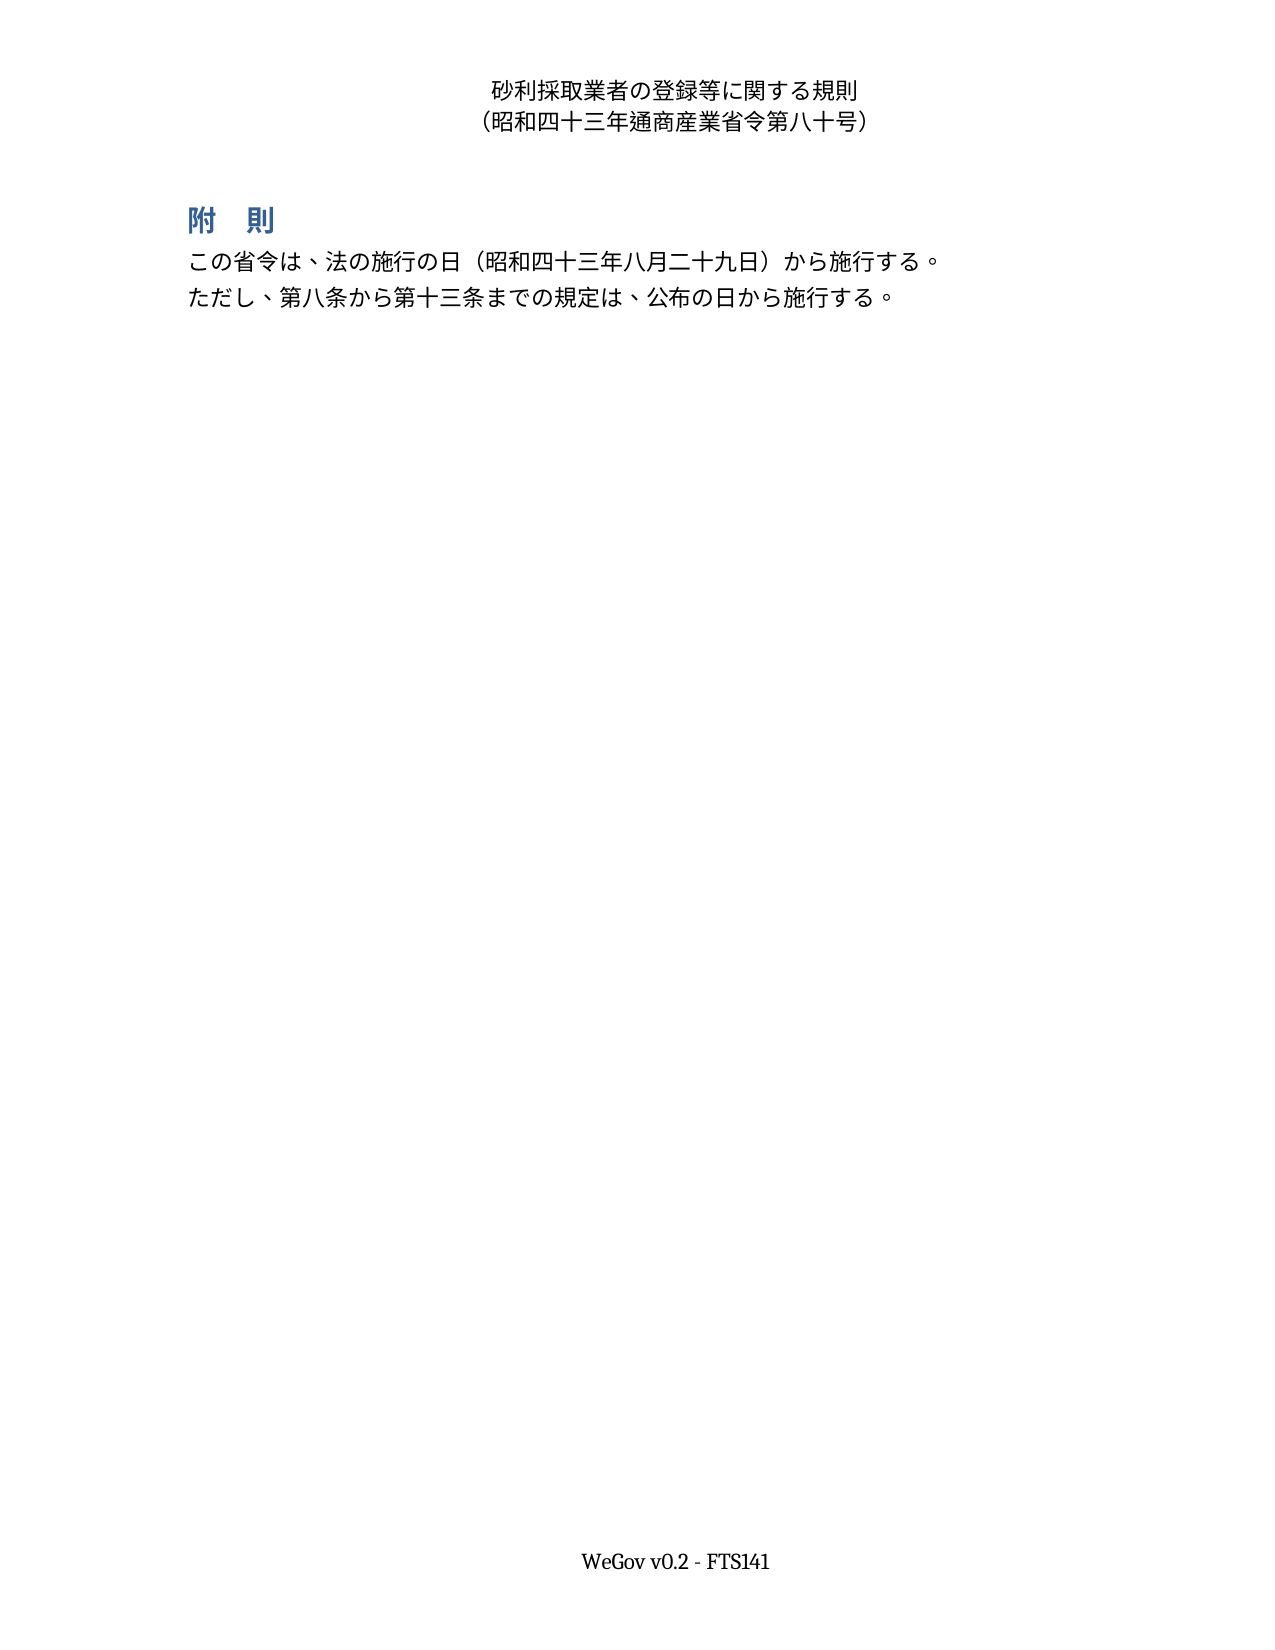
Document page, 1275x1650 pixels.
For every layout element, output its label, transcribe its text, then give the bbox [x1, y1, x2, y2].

text この省令は、法の施行の日（昭和四十三年八月二十九日）から施行する。 ただし、第八条から第十三条までの規定は、公布の日から施行する。 [187, 246, 1087, 313]
subtitle 附 則 [187, 200, 1087, 240]
